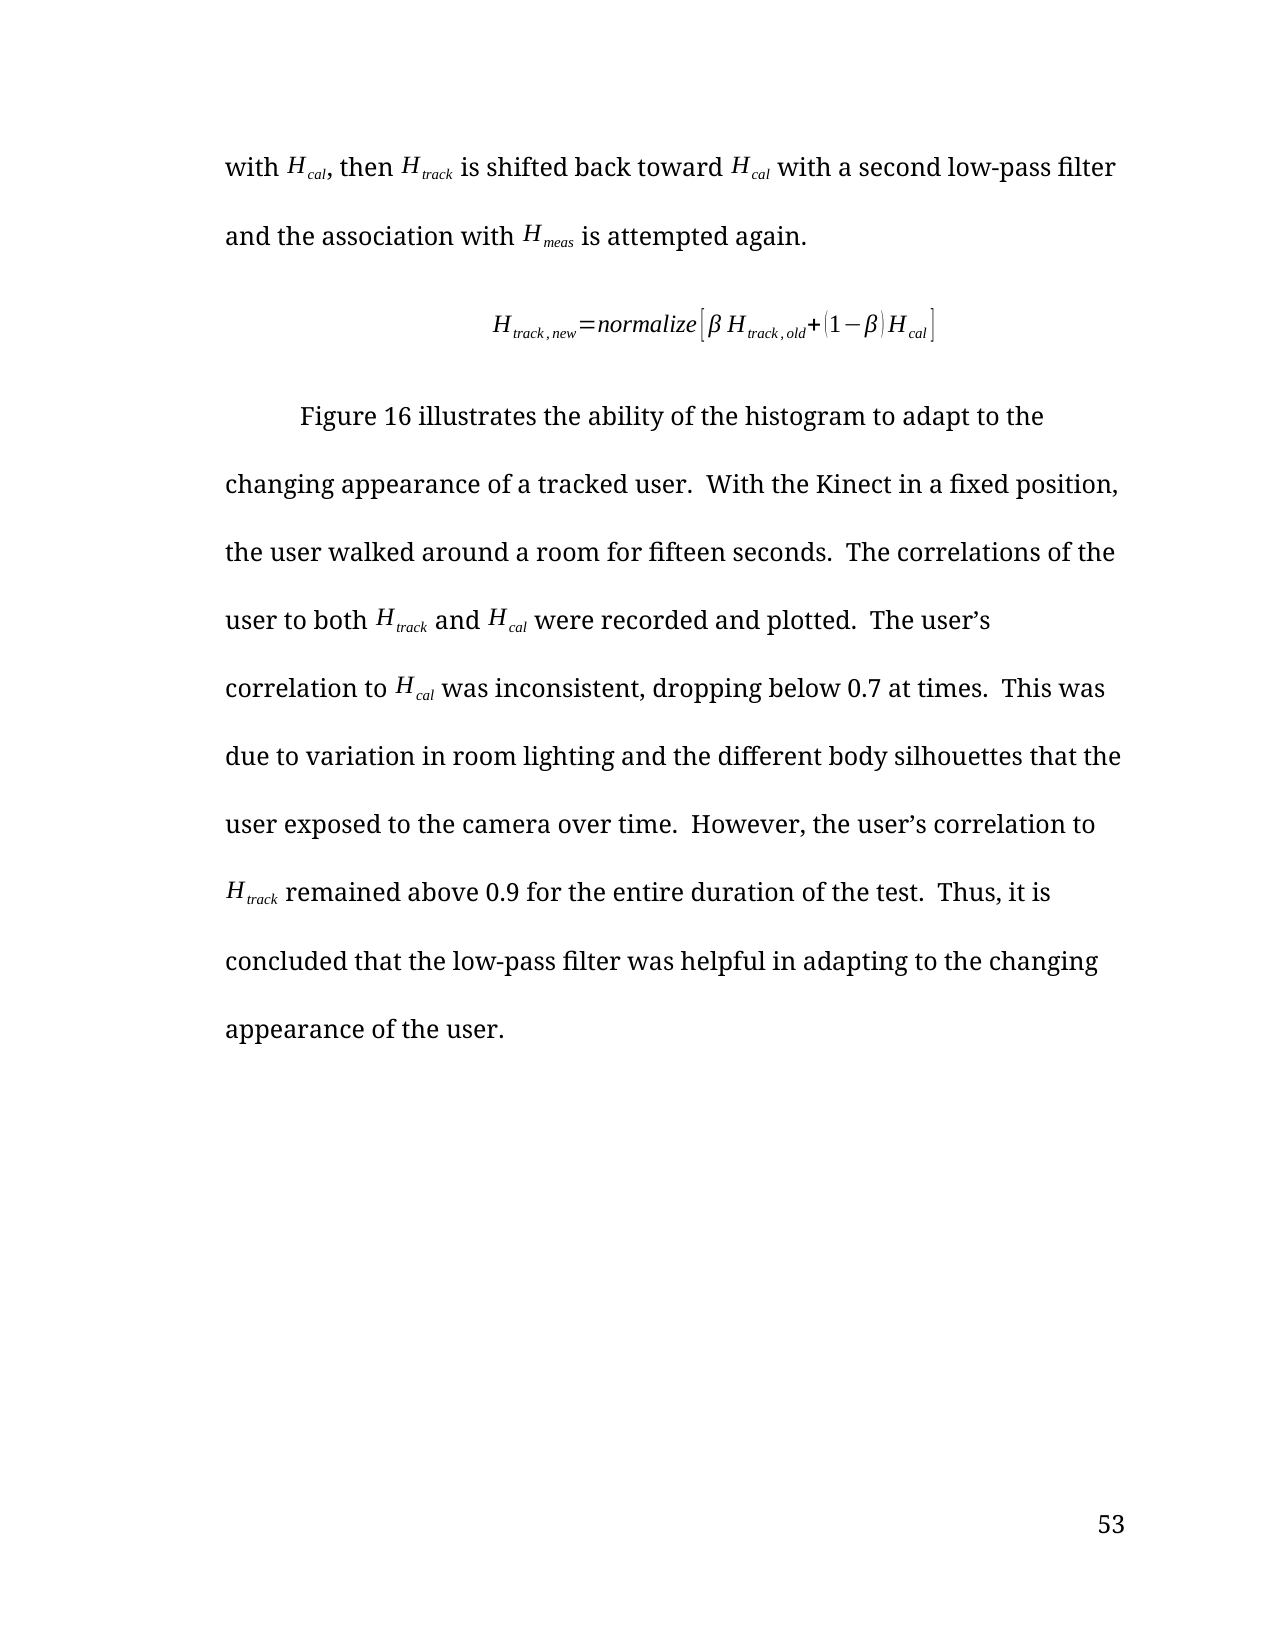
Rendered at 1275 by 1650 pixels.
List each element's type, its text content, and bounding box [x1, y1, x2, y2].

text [225, 150, 1125, 252]
